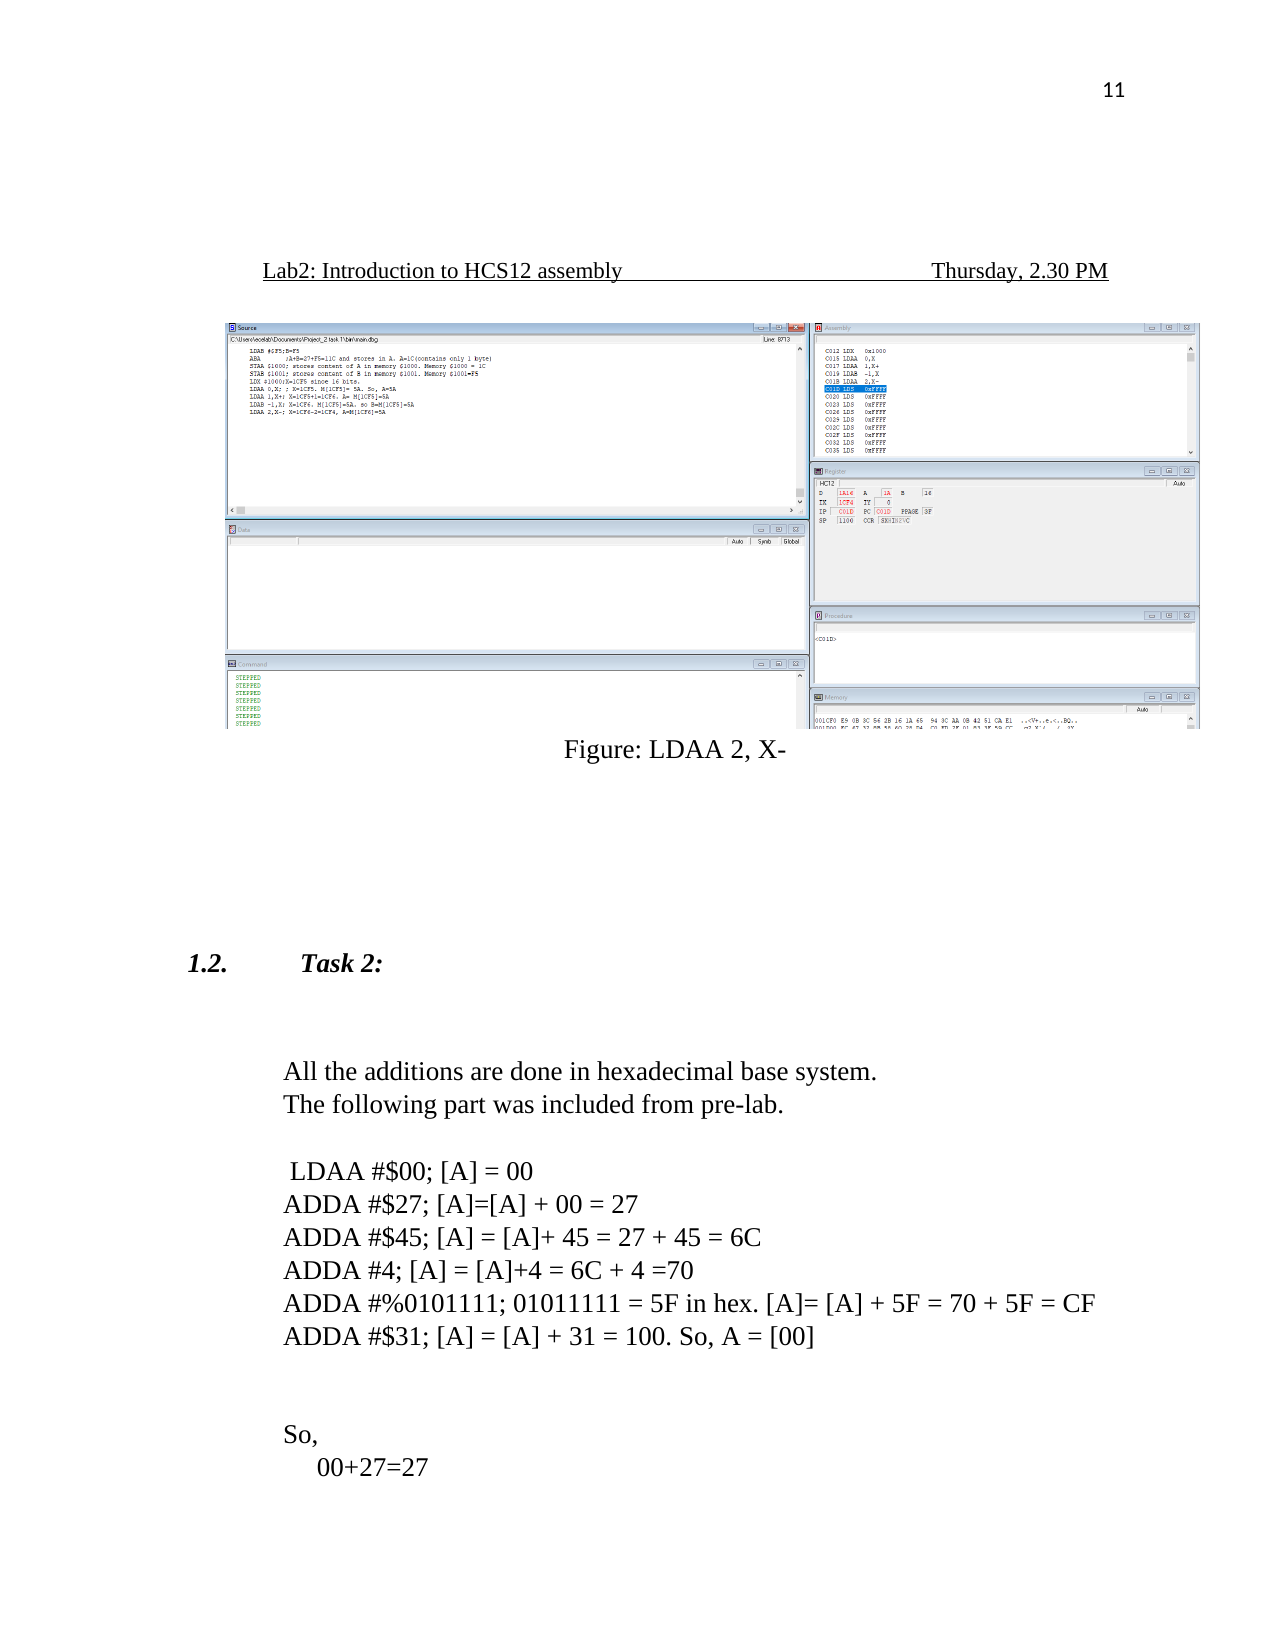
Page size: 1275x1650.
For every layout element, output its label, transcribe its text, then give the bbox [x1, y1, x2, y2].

list The following part was included from pre-lab. [283, 1088, 1125, 1119]
list 00+27=27 [283, 1451, 1125, 1483]
list ADDA #$45; [A] = [A]+ 45 = 27 + 45 = 6C [283, 1221, 1125, 1252]
list ADDA #4; [A] = [A]+4 = 6C + 4 =70 [283, 1254, 1125, 1285]
list All the additions are done in hexadecimal base system. [283, 1054, 1125, 1086]
list Lab2: Introduction to HCS12 assembly Thursday, 2.30 PM [262, 257, 1125, 283]
list ADDA #$27; [A]=[A] + 00 = 27 [283, 1188, 1125, 1219]
picture [225, 323, 1200, 729]
list LDAA #$00; [A] = 00 [283, 1155, 1125, 1186]
list Task 2: [187, 947, 1125, 978]
list Figure: LDAA 2, X- [225, 733, 1125, 764]
list ADDA #$31; [A] = [A] + 31 = 100. So, A = [00] [283, 1320, 1125, 1351]
list So, [283, 1418, 1125, 1450]
list ADDA #%0101111; 01011111 = 5F in hex. [A]= [A] + 5F = 70 + 5F = CF [283, 1287, 1125, 1318]
